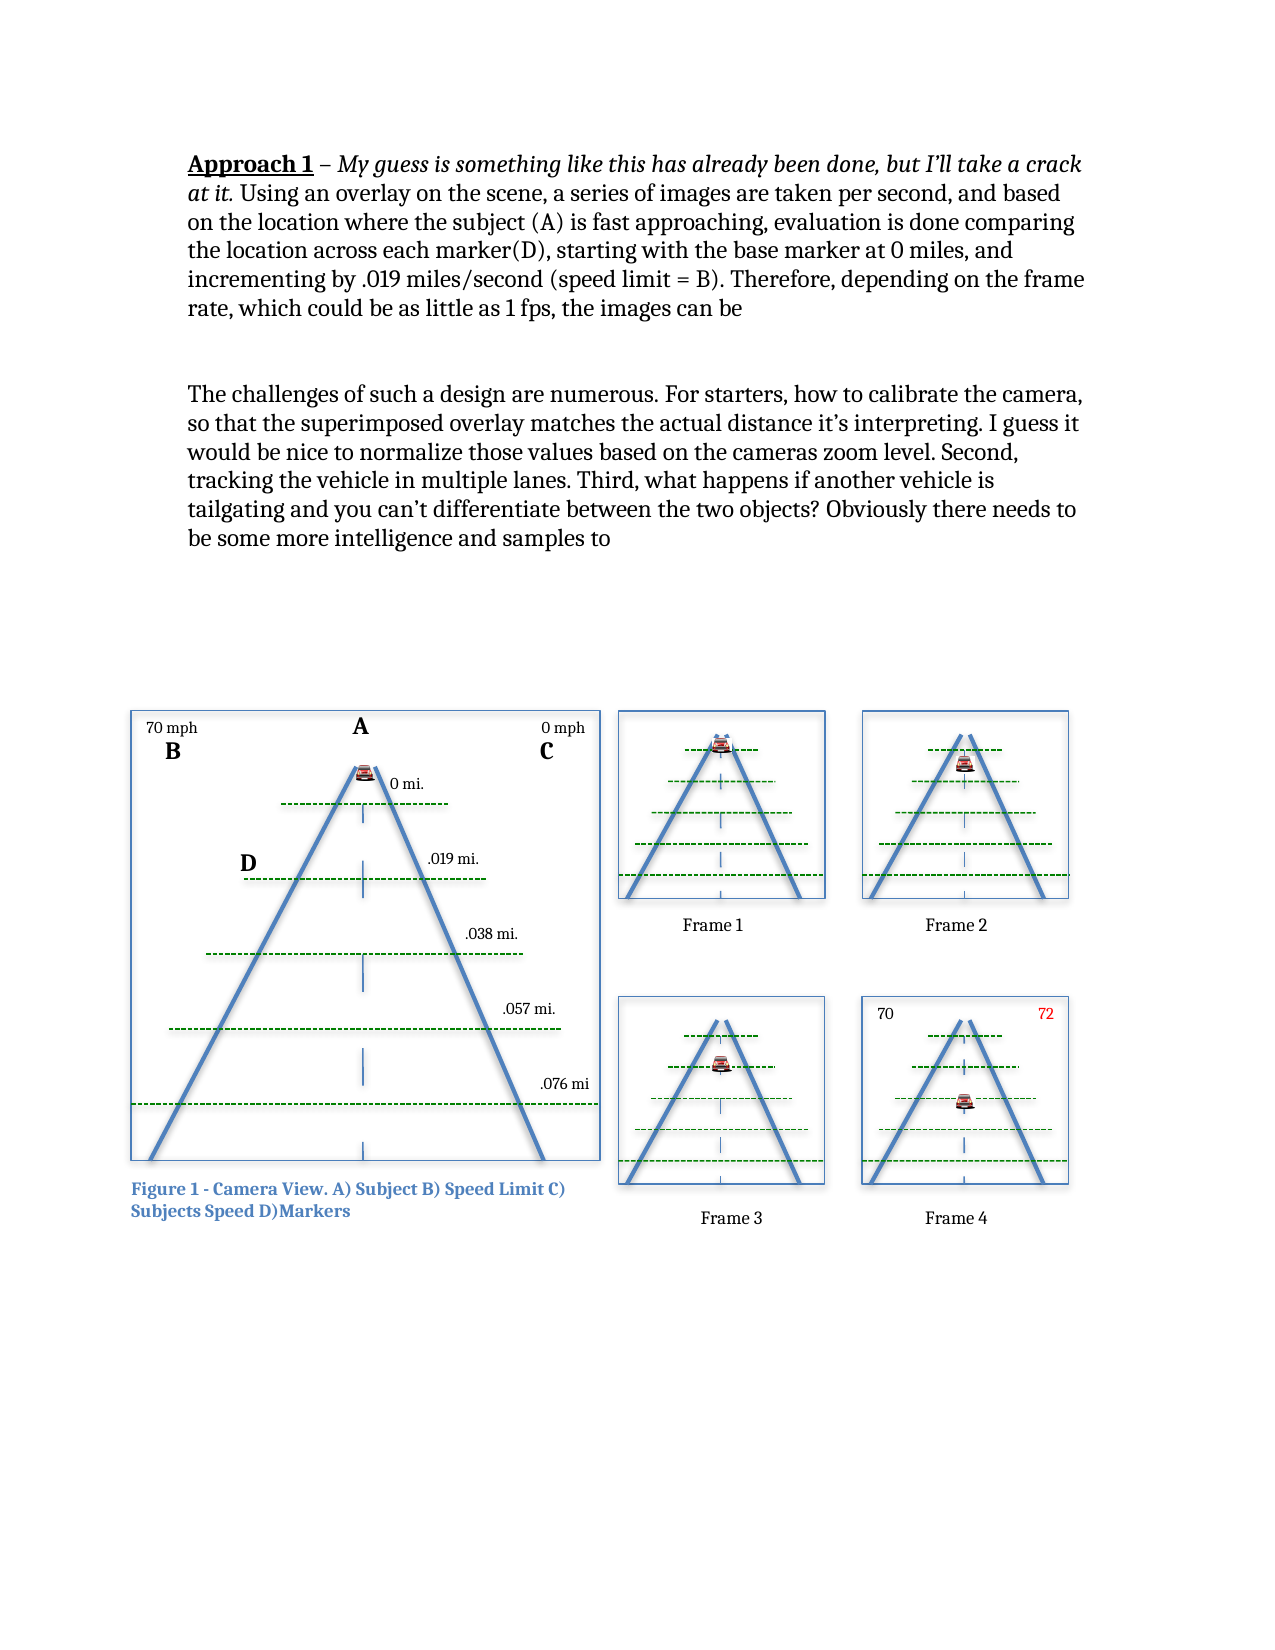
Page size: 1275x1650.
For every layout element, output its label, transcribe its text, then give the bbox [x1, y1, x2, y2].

picture [356, 765, 375, 781]
picture [956, 1094, 975, 1109]
picture [956, 756, 975, 772]
picture [712, 738, 732, 753]
picture [712, 1056, 732, 1072]
text Approach 1 – My guess is something like this has already been done, but I’ll take a crack at it. Using an overlay on the scene, a series of images are taken per second, and based on the location where the subject (A) is fast approaching, evaluation is done comparing the location across each marker(D), starting with the base marker at 0 miles, and incrementing by .019 miles/second (speed limit = B). Therefore, depending on the frame rate, which could be as little as 1 fps, the images can be [187, 150, 1087, 322]
text The challenges of such a design are numerous. For starters, how to calibrate the camera, so that the superimposed overlay matches the actual distance it’s interpreting. I guess it would be nice to normalize those values based on the cameras zoom level. Second, tracking the vehicle in multiple lanes. Third, what happens if another vehicle is tailgating and you can’t differentiate between the two objects? Obviously there needs to be some more intelligence and samples to [187, 380, 1087, 552]
